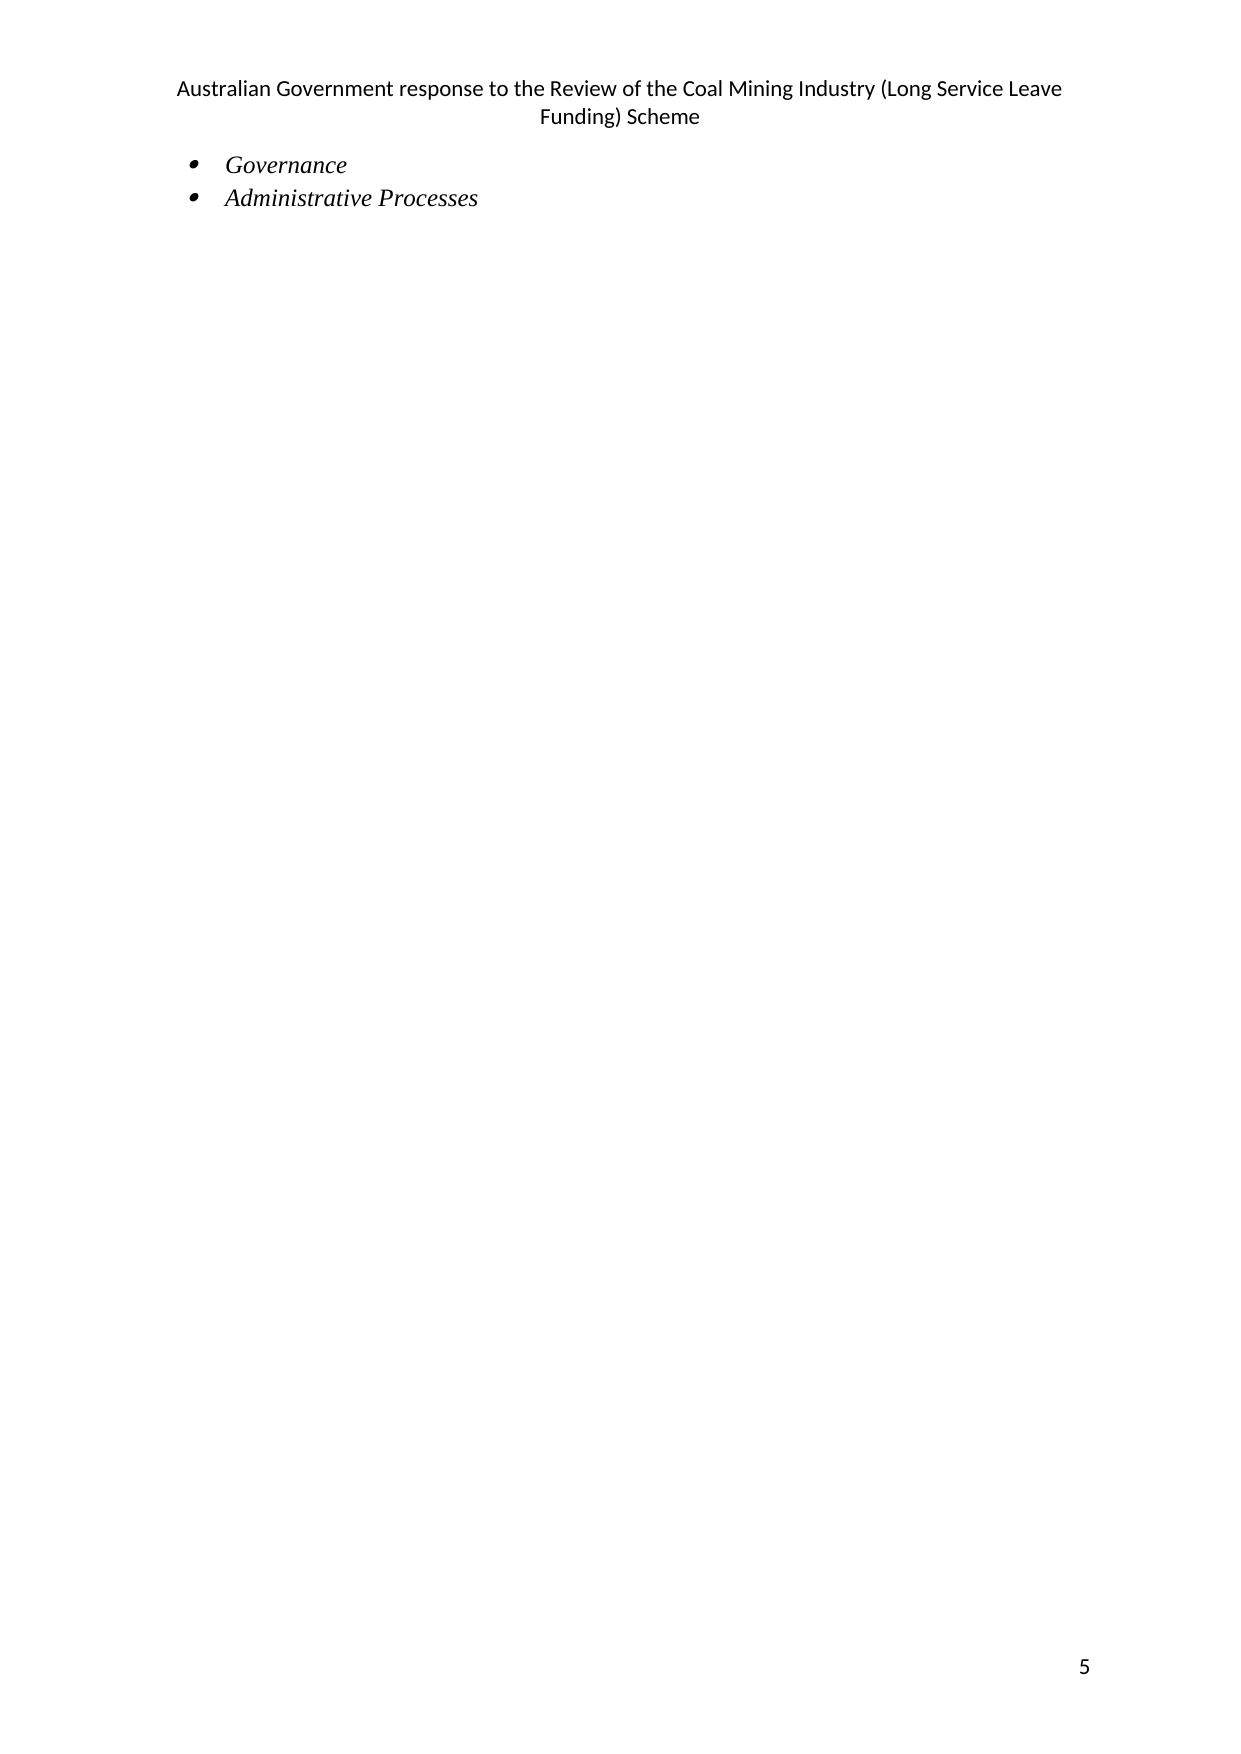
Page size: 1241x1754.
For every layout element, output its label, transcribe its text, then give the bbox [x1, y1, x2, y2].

list Administrative Processes [187, 183, 1090, 212]
list Governance [187, 150, 1090, 179]
